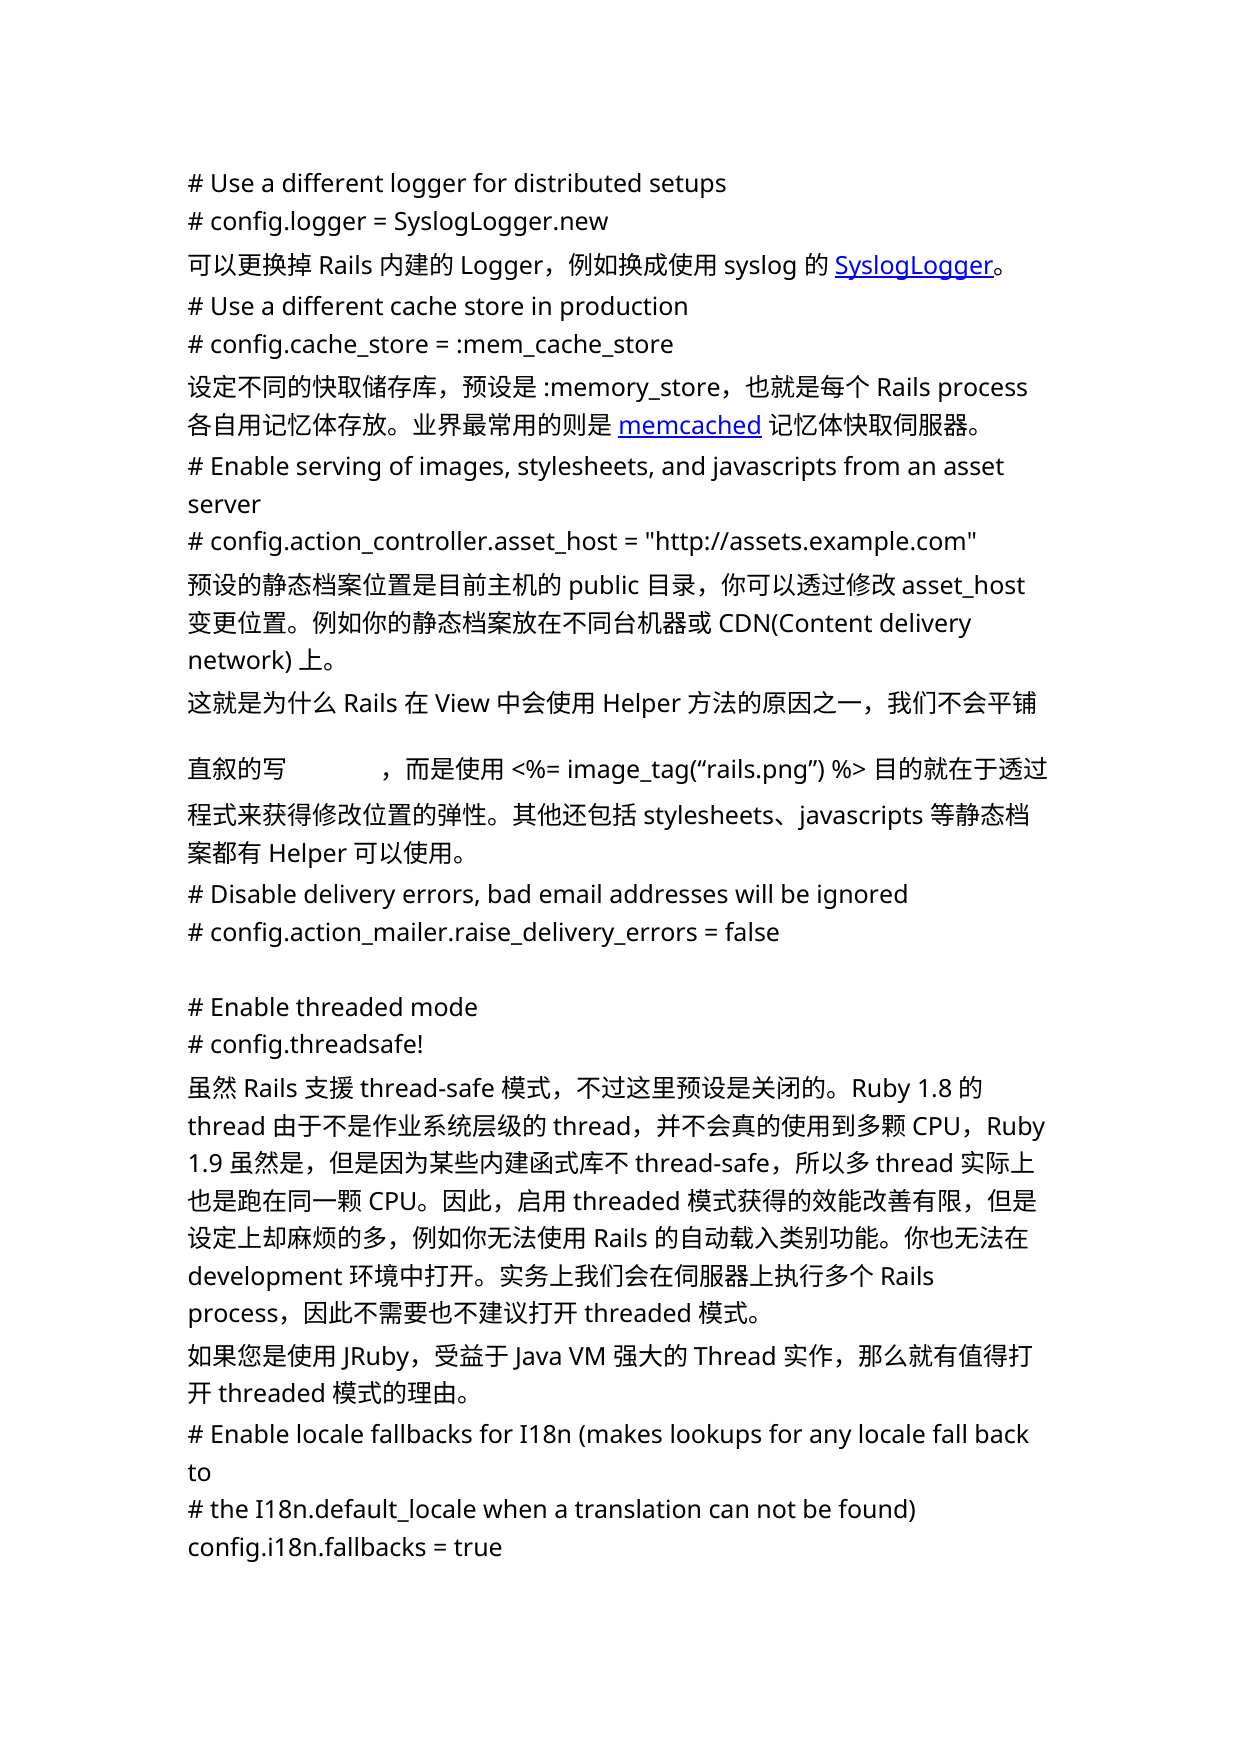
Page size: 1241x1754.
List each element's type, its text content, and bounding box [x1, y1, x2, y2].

text 可以更换掉 Rails 内建的 Logger，例如换成使用 syslog 的 SyslogLogger。 [187, 244, 1053, 282]
text # config.action_mailer.raise_delivery_errors = false [187, 913, 1053, 950]
text # config.action_controller.asset_host = "http://assets.example.com" [187, 522, 1053, 560]
text # Use a different logger for distributed setups [187, 164, 1053, 202]
text 设定不同的快取储存库，预设是 :memory_store，也就是每个 Rails process 各自用记忆体存放。业界最常用的则是 memcached 记忆体快取伺服器。 [187, 367, 1053, 442]
text # Enable threaded mode [187, 988, 1053, 1025]
text 这就是为什么 Rails 在 View 中会使用 Helper 方法的原因之一，我们不会平铺直叙的写 ，而是使用 <%= image_tag(“rails.png”) %> 目的就在于透过程式来获得修改位置的弹性。其他还包括 stylesheets、javascripts 等静态档案都有 Helper 可以使用。 [187, 683, 1053, 870]
text # config.cache_store = :mem_cache_store [187, 325, 1053, 362]
text # Disable delivery errors, bad email addresses will be ignored [187, 875, 1053, 913]
text # config.threadsafe! [187, 1025, 1053, 1063]
text # config.logger = SyslogLogger.new [187, 202, 1053, 239]
text # the I18n.default_locale when a translation can not be found) [187, 1491, 1053, 1528]
text 如果您是使用 JRuby，受益于 Java VM 强大的 Thread 实作，那么就有值得打开 threaded 模式的理由。 [187, 1335, 1053, 1410]
text # Enable locale fallbacks for I18n (makes lookups for any locale fall back to [187, 1416, 1053, 1491]
text # Use a different cache store in production [187, 287, 1053, 325]
text 预设的静态档案位置是目前主机的 public 目录，你可以透过修改 asset_host 变更位置。例如你的静态档案放在不同台机器或 CDN(Content delivery network) 上。 [187, 565, 1053, 677]
text # Enable serving of images, stylesheets, and javascripts from an asset server [187, 447, 1053, 522]
text config.i18n.fallbacks = true [187, 1528, 1053, 1566]
text 虽然 Rails 支援 thread-safe 模式，不过这里预设是关闭的。Ruby 1.8 的 thread 由于不是作业系统层级的 thread，并不会真的使用到多颗 CPU，Ruby 1.9 虽然是，但是因为某些内建函式库不 thread-safe，所以多 thread 实际上也是跑在同一颗 CPU。因此，启用 threaded 模式获得的效能改善有限，但是设定上却麻烦的多，例如你无法使用 Rails 的自动载入类别功能。你也无法在 development 环境中打开。实务上我们会在伺服器上执行多个 Rails process，因此不需要也不建议打开 threaded 模式。 [187, 1068, 1053, 1330]
